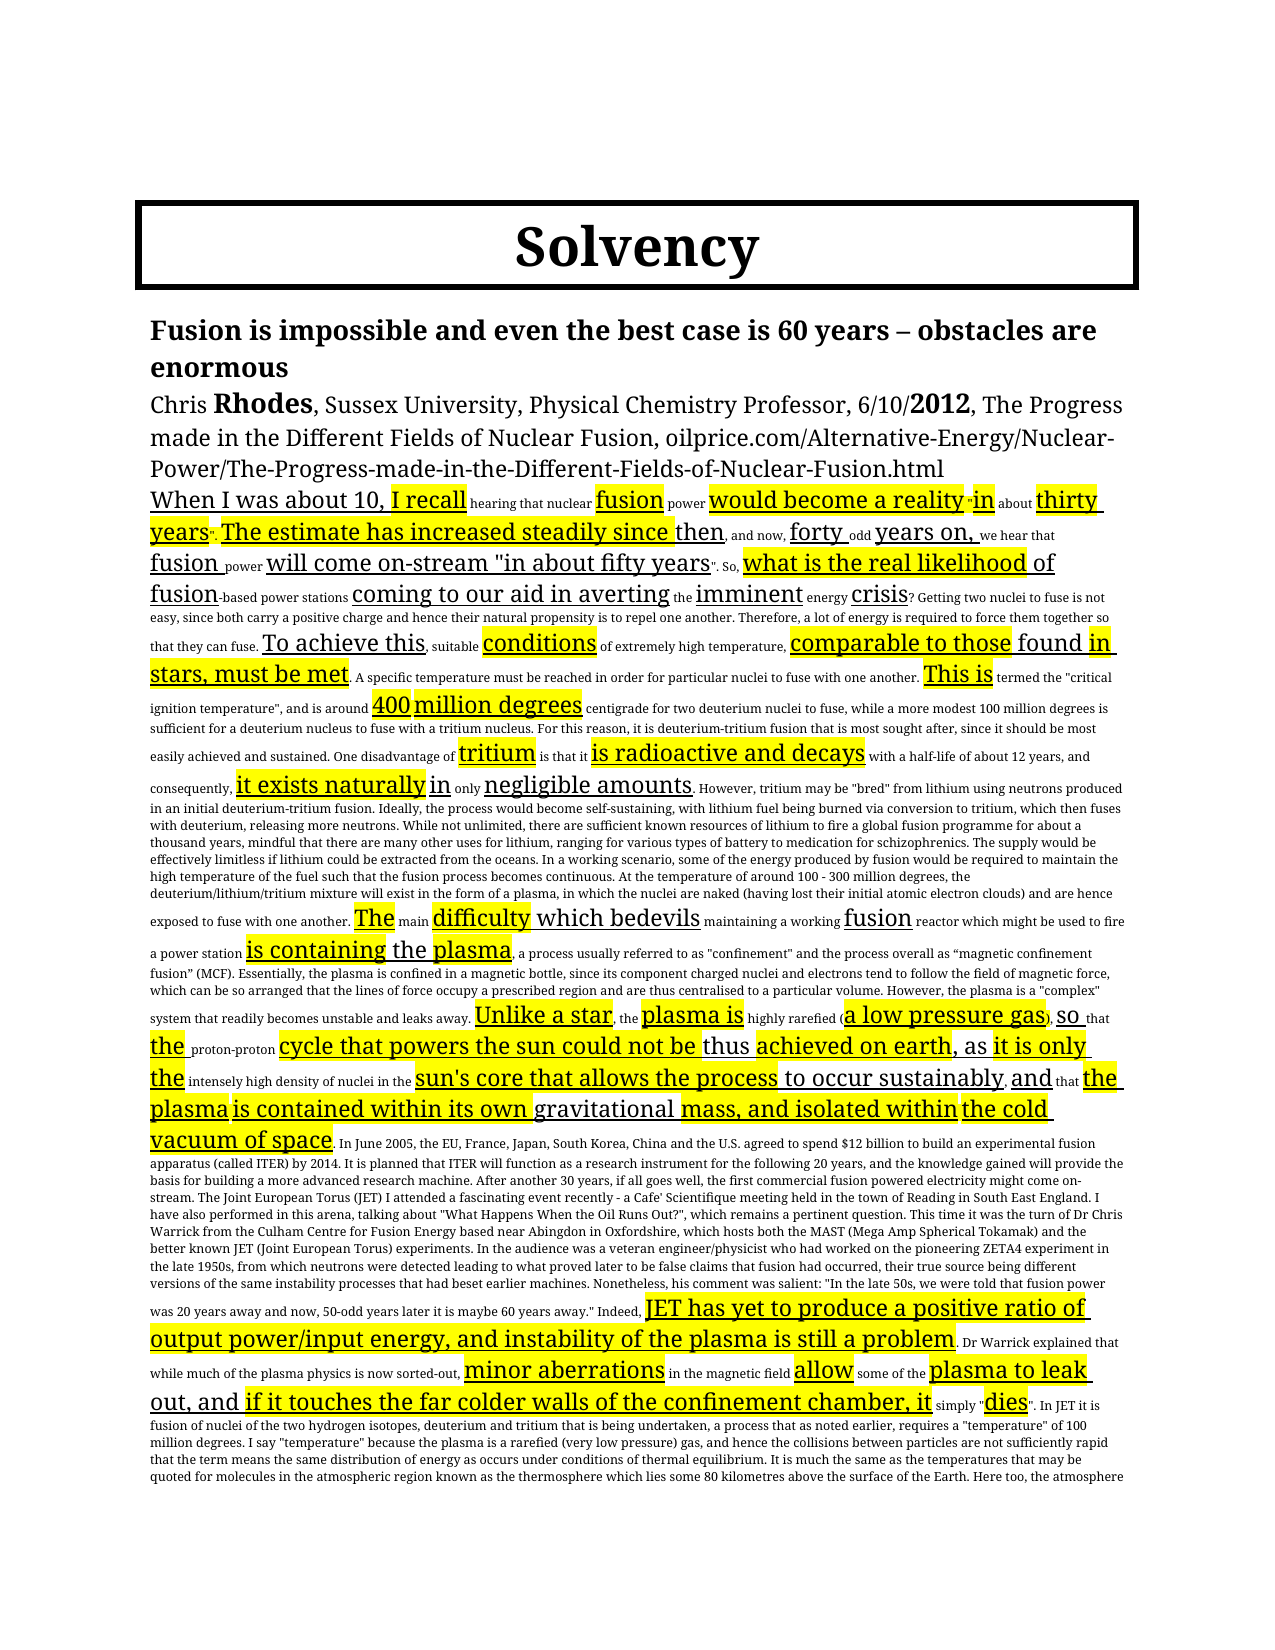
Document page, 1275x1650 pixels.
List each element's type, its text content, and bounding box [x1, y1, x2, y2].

subtitle Fusion is impossible and even the best case is 60 years – obstacles are enormous [150, 311, 1125, 385]
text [150, 484, 1125, 1485]
subtitle Solvency [142, 206, 1133, 284]
text Chris Rhodes, Sussex University, Physical Chemistry Professor, 6/10/2012, The Progress made in the Different Fields of Nuclear Fusion, oilprice.com/Alternative-Energy/Nuclear-Power/The-Progress-made-in-the-Different-Fields-of-Nuclear-Fusion.html [150, 385, 1125, 484]
